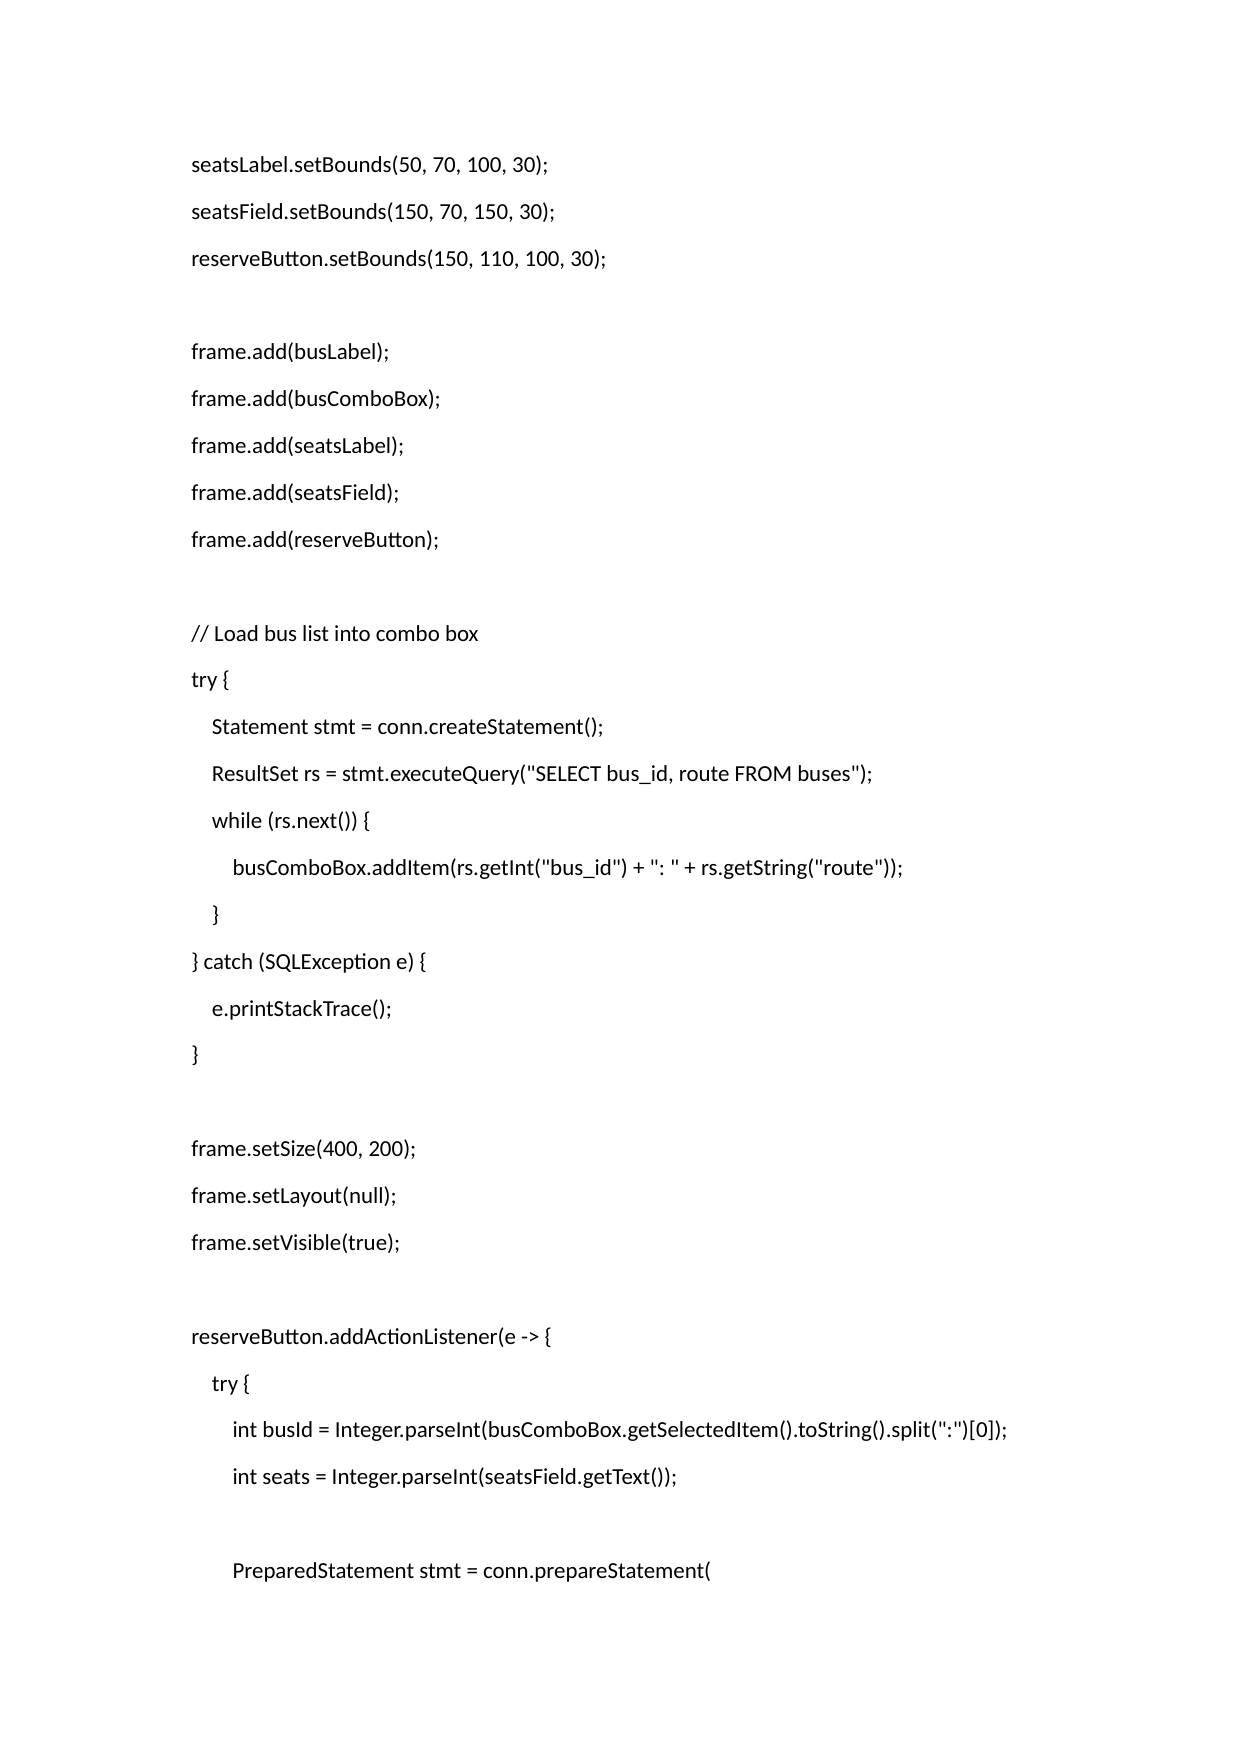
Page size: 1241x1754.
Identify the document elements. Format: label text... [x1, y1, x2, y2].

text try { [150, 666, 1090, 694]
text PreparedStatement stmt = conn.prepareStatement( [150, 1556, 1090, 1584]
text int seats = Integer.parseInt(seatsField.getText()); [150, 1462, 1090, 1491]
text } [150, 900, 1090, 928]
text } [150, 1041, 1090, 1069]
text int busId = Integer.parseInt(busComboBox.getSelectedItem().toString().split(":")[0]); [150, 1416, 1090, 1444]
text frame.add(busLabel); [150, 337, 1090, 366]
text seatsLabel.setBounds(50, 70, 100, 30); [150, 150, 1090, 178]
text while (rs.next()) { [150, 806, 1090, 834]
text frame.add(seatsField); [150, 478, 1090, 506]
text // Load bus list into combo box [150, 619, 1090, 647]
text frame.setSize(400, 200); [150, 1134, 1090, 1162]
text try { [150, 1369, 1090, 1397]
text ResultSet rs = stmt.executeQuery("SELECT bus_id, route FROM buses"); [150, 759, 1090, 787]
text frame.add(reserveButton); [150, 525, 1090, 553]
text frame.setVisible(true); [150, 1228, 1090, 1256]
text frame.add(busComboBox); [150, 384, 1090, 412]
text reserveButton.setBounds(150, 110, 100, 30); [150, 244, 1090, 272]
text frame.add(seatsLabel); [150, 431, 1090, 459]
text seatsField.setBounds(150, 70, 150, 30); [150, 197, 1090, 225]
text Statement stmt = conn.createStatement(); [150, 712, 1090, 741]
text busComboBox.addItem(rs.getInt("bus_id") + ": " + rs.getString("route")); [150, 853, 1090, 881]
text reserveButton.addActionListener(e -> { [150, 1322, 1090, 1350]
text } catch (SQLException e) { [150, 947, 1090, 975]
text e.printStackTrace(); [150, 994, 1090, 1022]
text frame.setLayout(null); [150, 1181, 1090, 1209]
